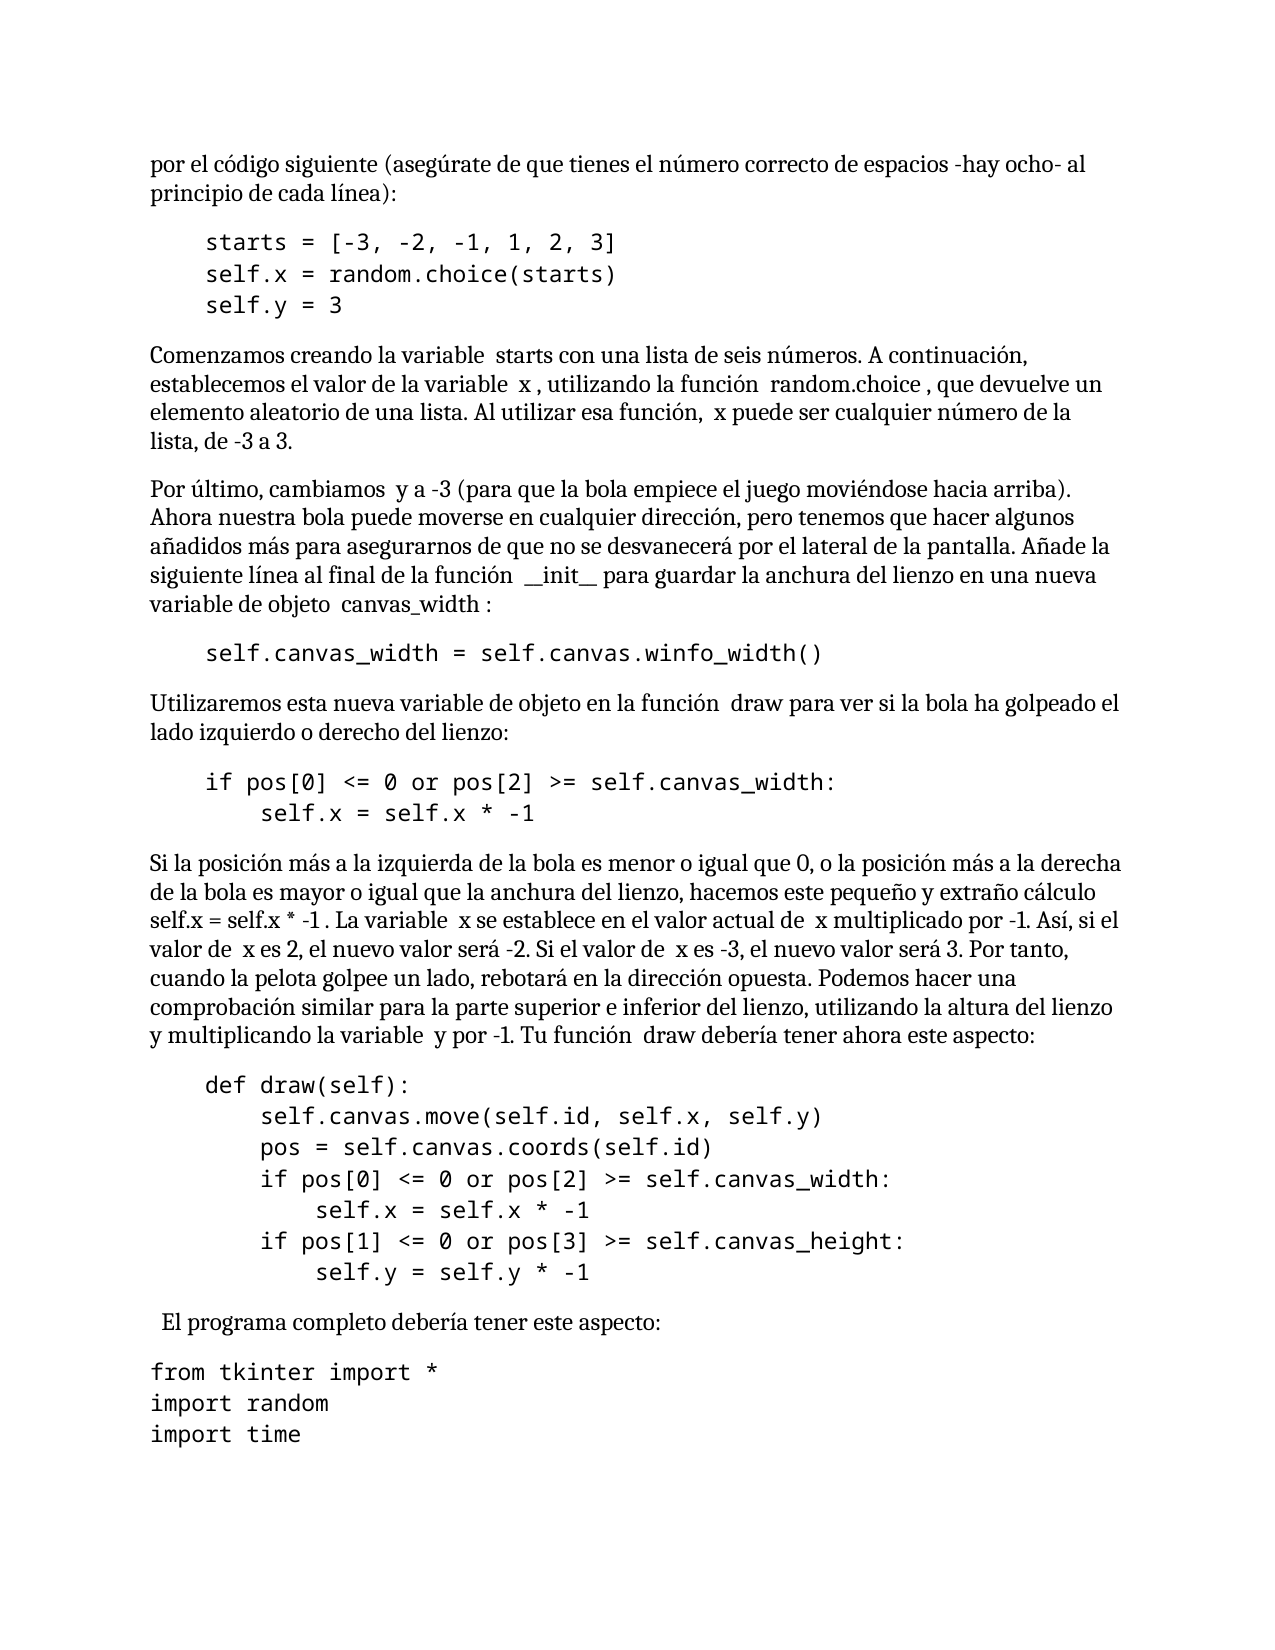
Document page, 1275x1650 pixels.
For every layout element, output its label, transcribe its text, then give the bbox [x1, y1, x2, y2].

text El programa completo debería tener este aspecto: [150, 1308, 1125, 1337]
text self.canvas_width = self.canvas.winfo_width() [150, 637, 1125, 668]
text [150, 1356, 1125, 1478]
text por el código siguiente (asegúrate de que tienes el número correcto de espacios -hay ocho- al principio de cada línea): [150, 150, 1125, 207]
text starts = [-3, -2, -1, 1, 2, 3] self.x = random.choice(starts) self.y = 3 [150, 226, 1125, 320]
text Comenzamos creando la variable starts con una lista de seis números. A continuación, establecemos el valor de la variable x , utilizando la función random.choice , que devuelve un elemento aleatorio de una lista. Al utilizar esa función, x puede ser cualquier número de la lista, de -3 a 3. [150, 341, 1125, 456]
text def draw(self): self.canvas.move(self.id, self.x, self.y) pos = self.canvas.coords(self.id) if pos[0] <= 0 or pos[2] >= self.canvas_width: self.x = self.x * -1 if pos[1] <= 0 or pos[3] >= self.canvas_height: self.y = self.y * -1 [150, 1069, 1125, 1287]
text if pos[0] <= 0 or pos[2] >= self.canvas_width: self.x = self.x * -1 [150, 765, 1125, 828]
text Si la posición más a la izquierda de la bola es menor o igual que 0, o la posición más a la derecha de la bola es mayor o igual que la anchura del lienzo, hacemos este pequeño y extraño cálculo self.x = self.x * -1 . La variable x se establece en el valor actual de x multiplicado por -1. Así, si el valor de x es 2, el nuevo valor será -2. Si el valor de x es -3, el nuevo valor será 3. Por tanto, cuando la pelota golpee un lado, rebotará en la dirección opuesta. Podemos hacer una comprobación similar para la parte superior e inferior del lienzo, utilizando la altura del lienzo y multiplicando la variable y por -1. Tu función draw debería tener ahora este aspecto: [150, 849, 1125, 1050]
text Utilizaremos esta nueva variable de objeto en la función draw para ver si la bola ha golpeado el lado izquierdo o derecho del lienzo: [150, 689, 1125, 747]
text Por último, cambiamos y a -3 (para que la bola empiece el juego moviéndose hacia arriba). Ahora nuestra bola puede moverse en cualquier dirección, pero tenemos que hacer algunos añadidos más para asegurarnos de que no se desvanecerá por el lateral de la pantalla. Añade la siguiente línea al final de la función __init__ para guardar la anchura del lienzo en una nueva variable de objeto canvas_width : [150, 474, 1125, 618]
